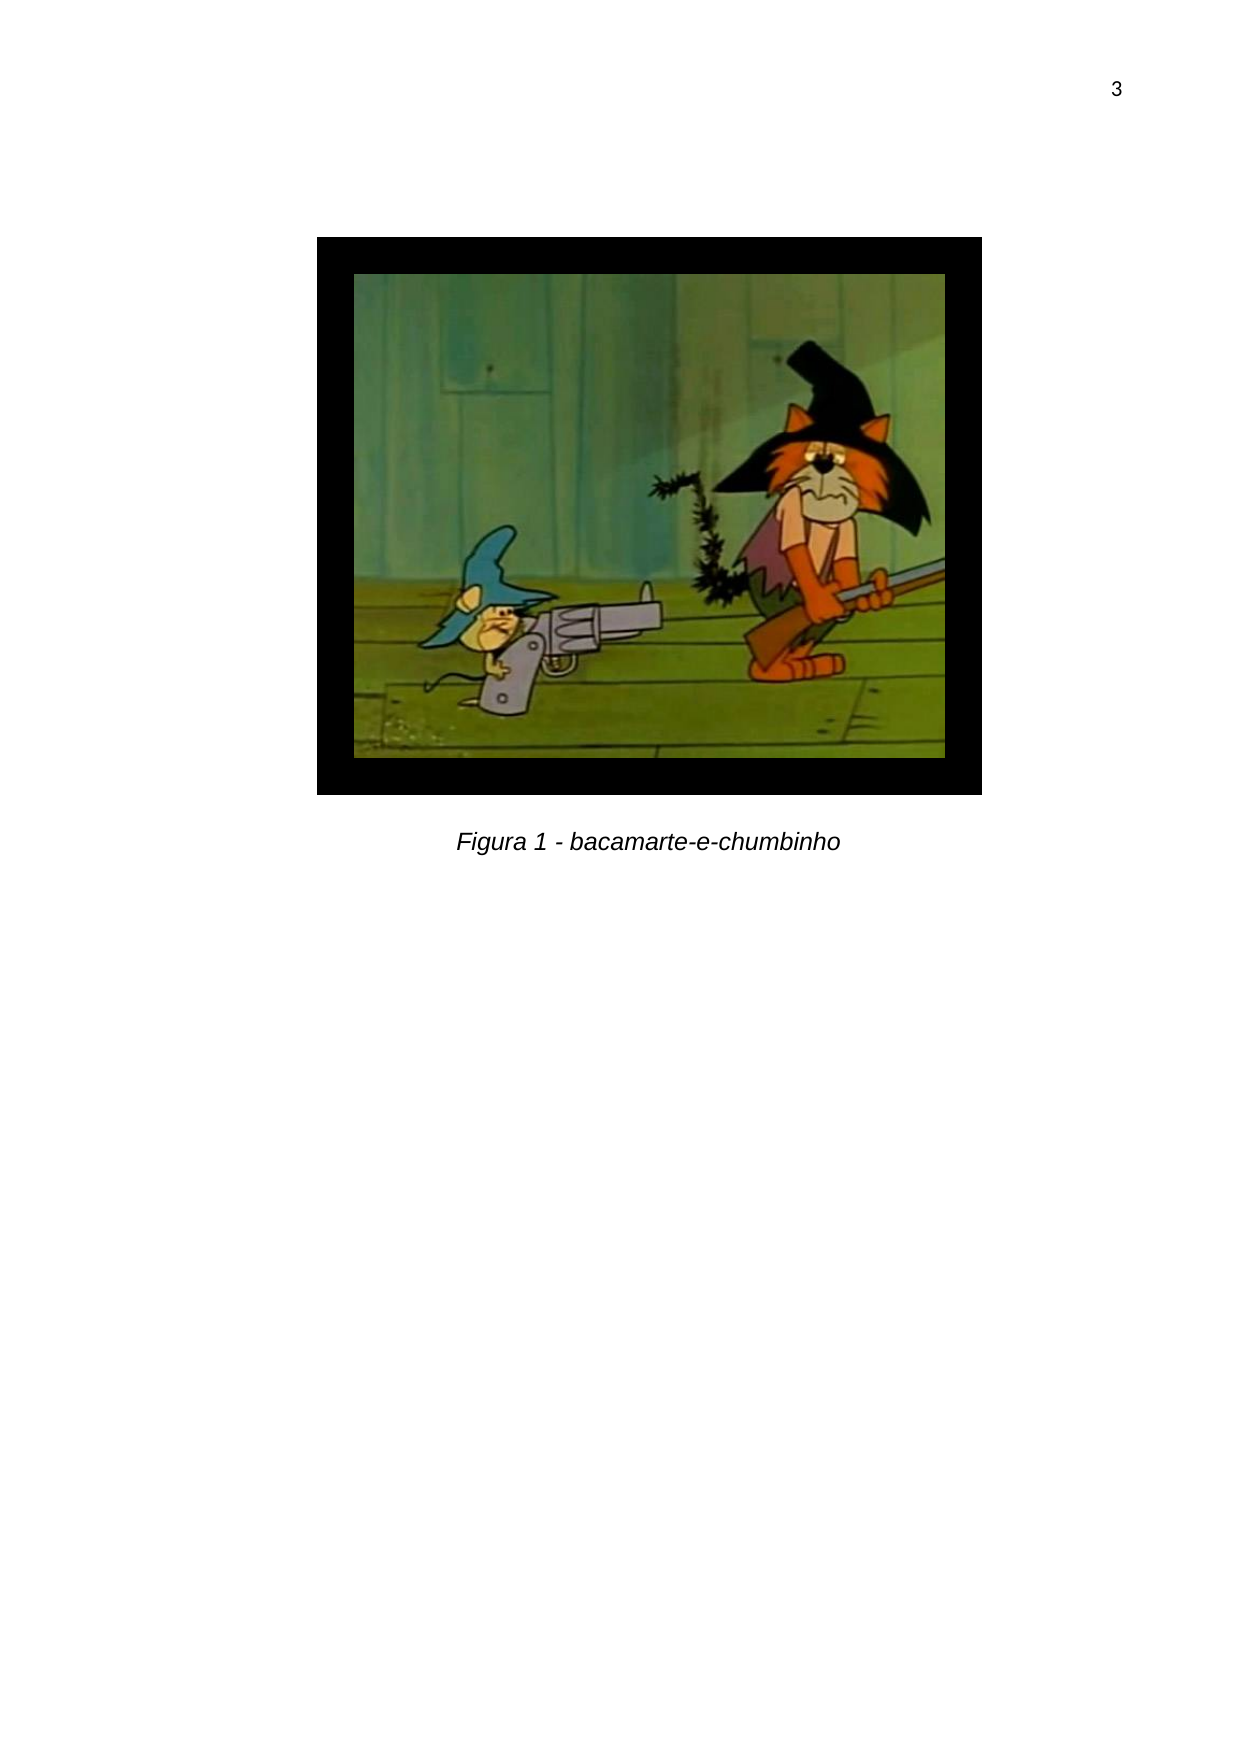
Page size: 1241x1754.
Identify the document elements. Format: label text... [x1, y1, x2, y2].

picture [354, 274, 945, 758]
text Figura 1 - bacamarte-e-chumbinho [177, 827, 1122, 856]
